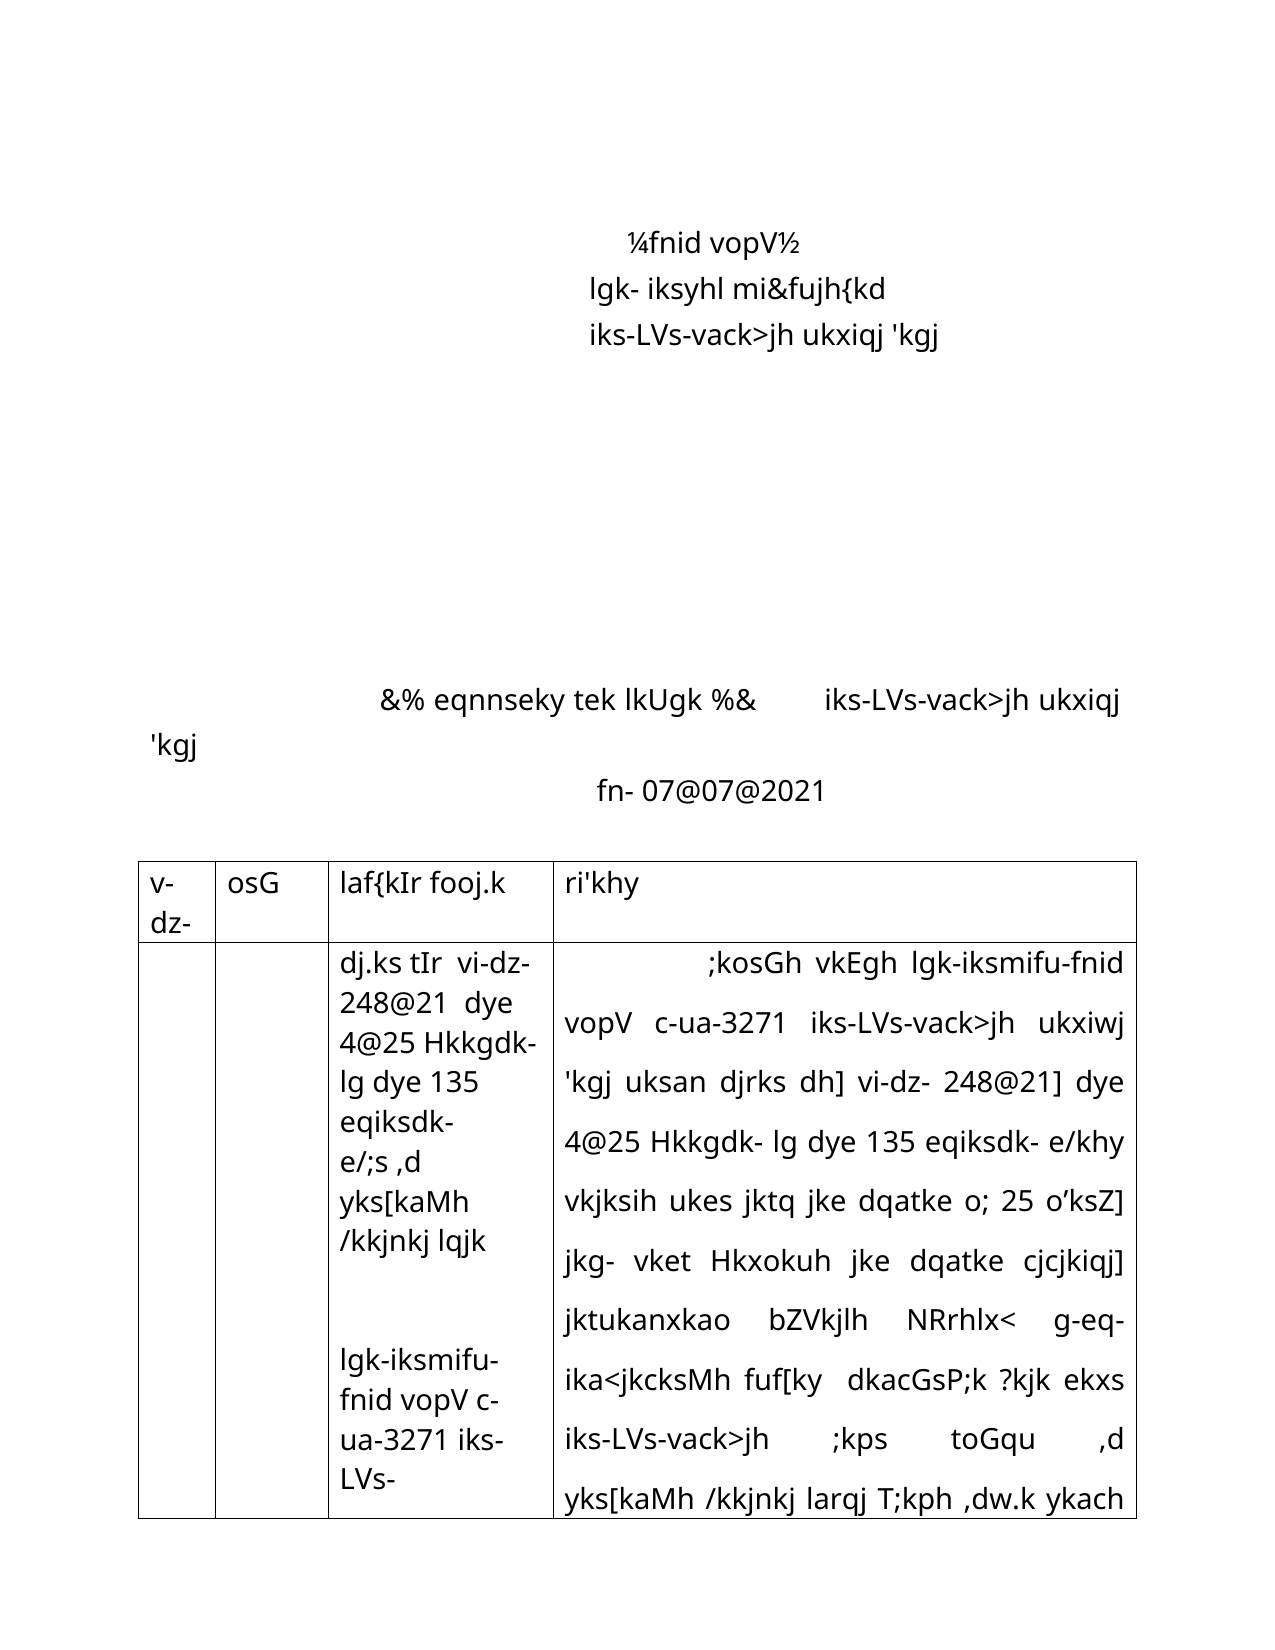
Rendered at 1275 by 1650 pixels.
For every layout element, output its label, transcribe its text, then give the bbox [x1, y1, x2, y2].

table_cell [329, 943, 553, 1518]
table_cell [554, 943, 1136, 1518]
table_header ri'khy [554, 862, 1136, 942]
text lgk- iksyhl mi&fujh{kd [150, 268, 1125, 308]
table_cell [139, 943, 215, 1518]
table_cell [216, 943, 328, 1518]
text &% eqnnseky tek lkUgk %& iks-LVs-vack>jh ukxiqj 'kgj [150, 679, 1125, 764]
table_header osG [216, 862, 328, 942]
table_header v-dz- [139, 862, 215, 942]
text iks-LVs-vack>jh ukxiqj 'kgj [150, 314, 1125, 353]
table_header laf{kIr fooj.k [329, 862, 553, 942]
text fn- 07@07@2021 [150, 770, 1125, 810]
text ¼fnid vopV½ [150, 222, 1125, 262]
